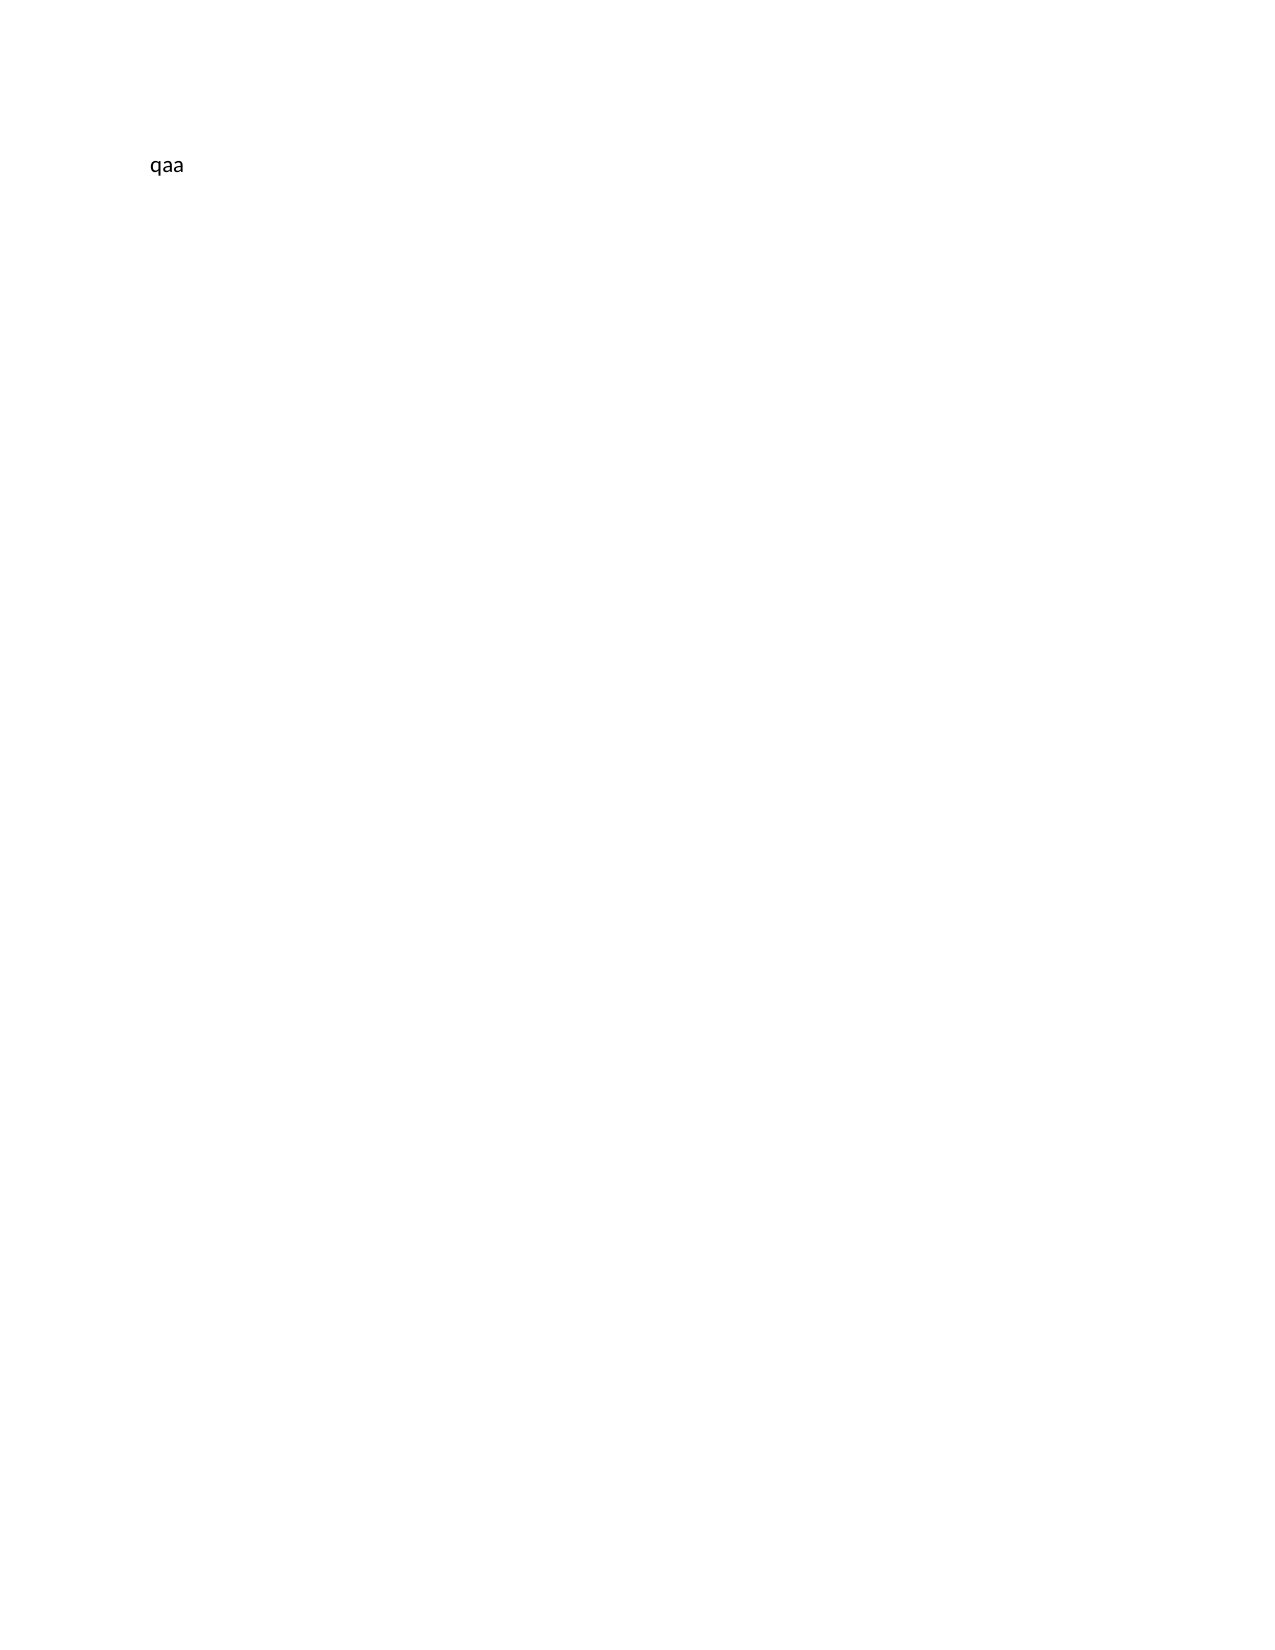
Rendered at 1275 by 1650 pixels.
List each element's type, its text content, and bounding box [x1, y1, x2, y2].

text qaa [150, 150, 1125, 178]
